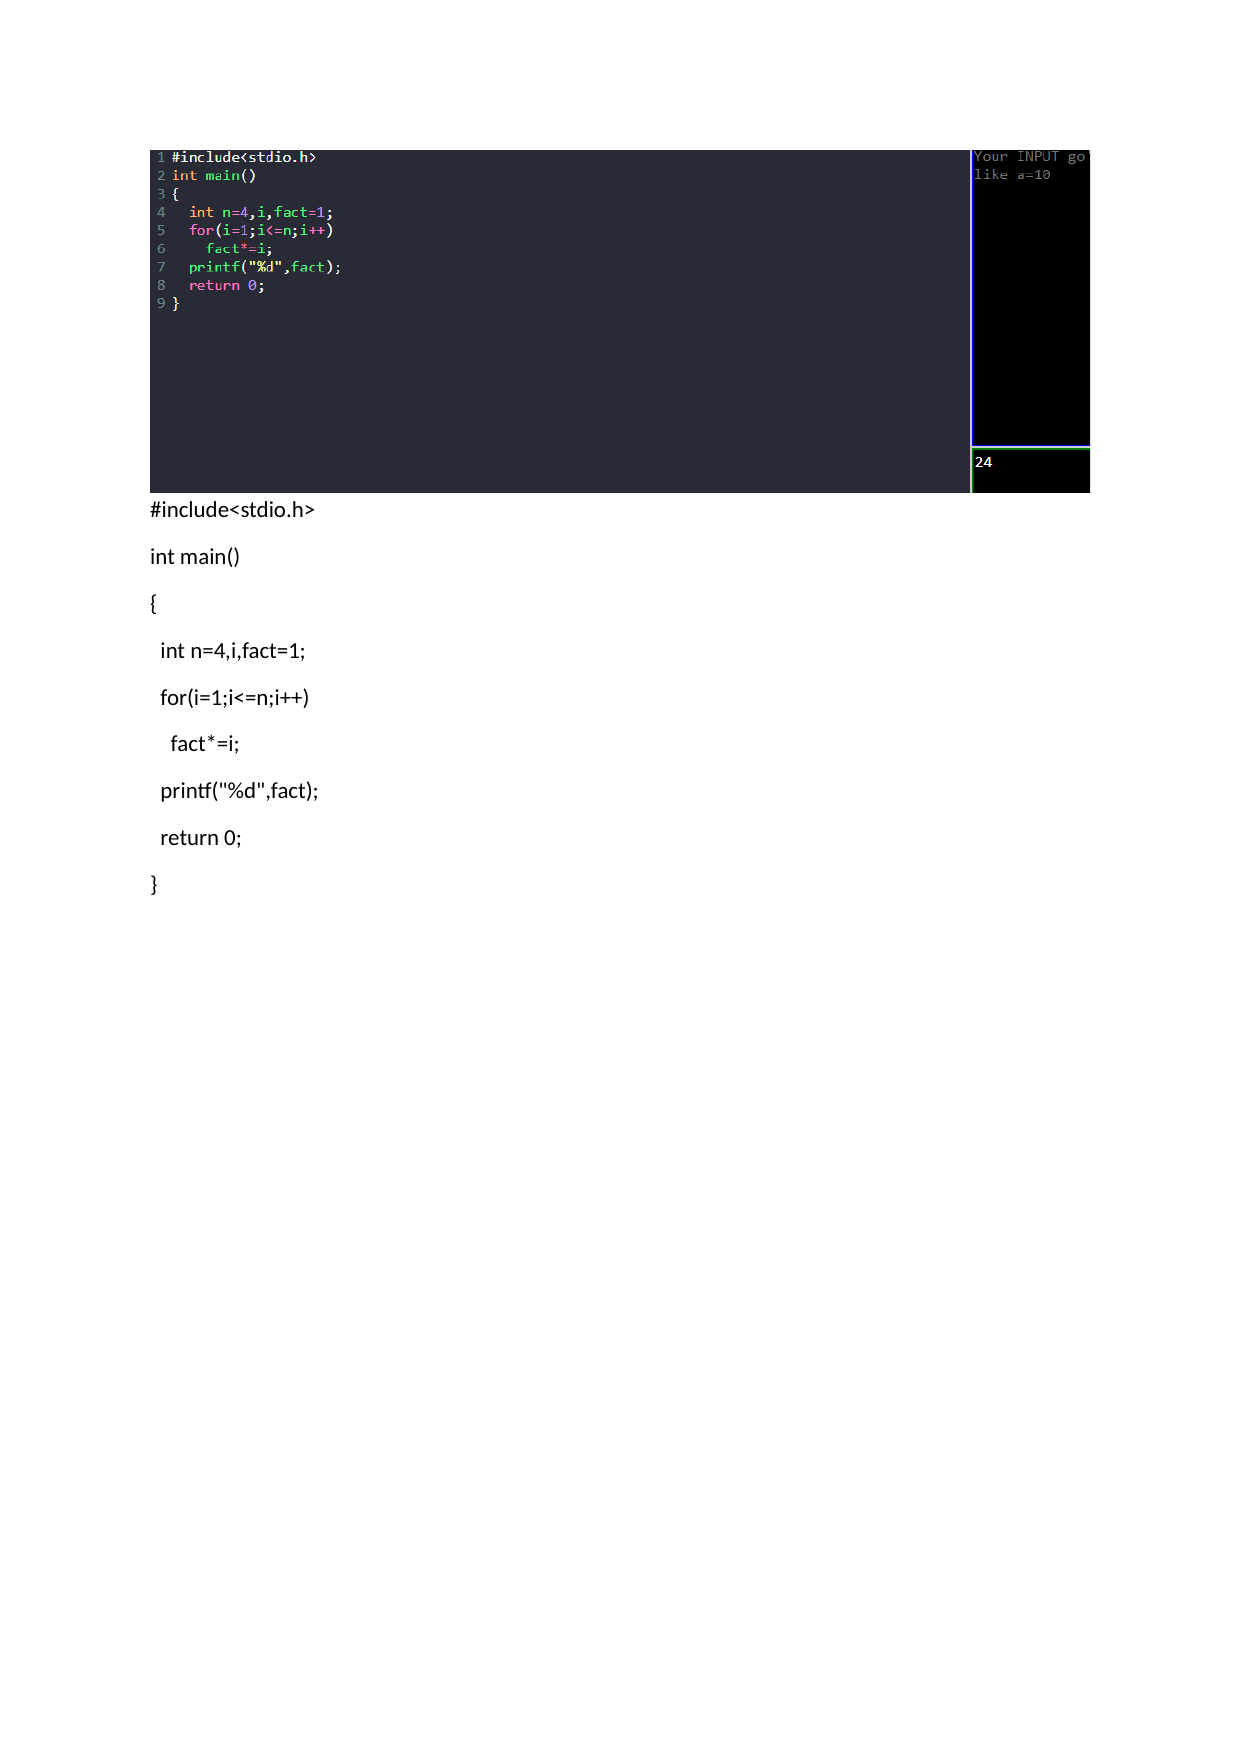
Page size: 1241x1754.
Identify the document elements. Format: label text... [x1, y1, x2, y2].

text { [150, 589, 1090, 617]
text return 0; [150, 823, 1090, 851]
text printf("%d",fact); [150, 776, 1090, 804]
text int n=4,i,fact=1; [150, 636, 1090, 664]
text } [150, 870, 1090, 898]
picture [150, 150, 1091, 493]
text #include<stdio.h> [150, 493, 1090, 523]
text fact*=i; [150, 729, 1090, 758]
text int main() [150, 542, 1090, 570]
text for(i=1;i<=n;i++) [150, 683, 1090, 711]
